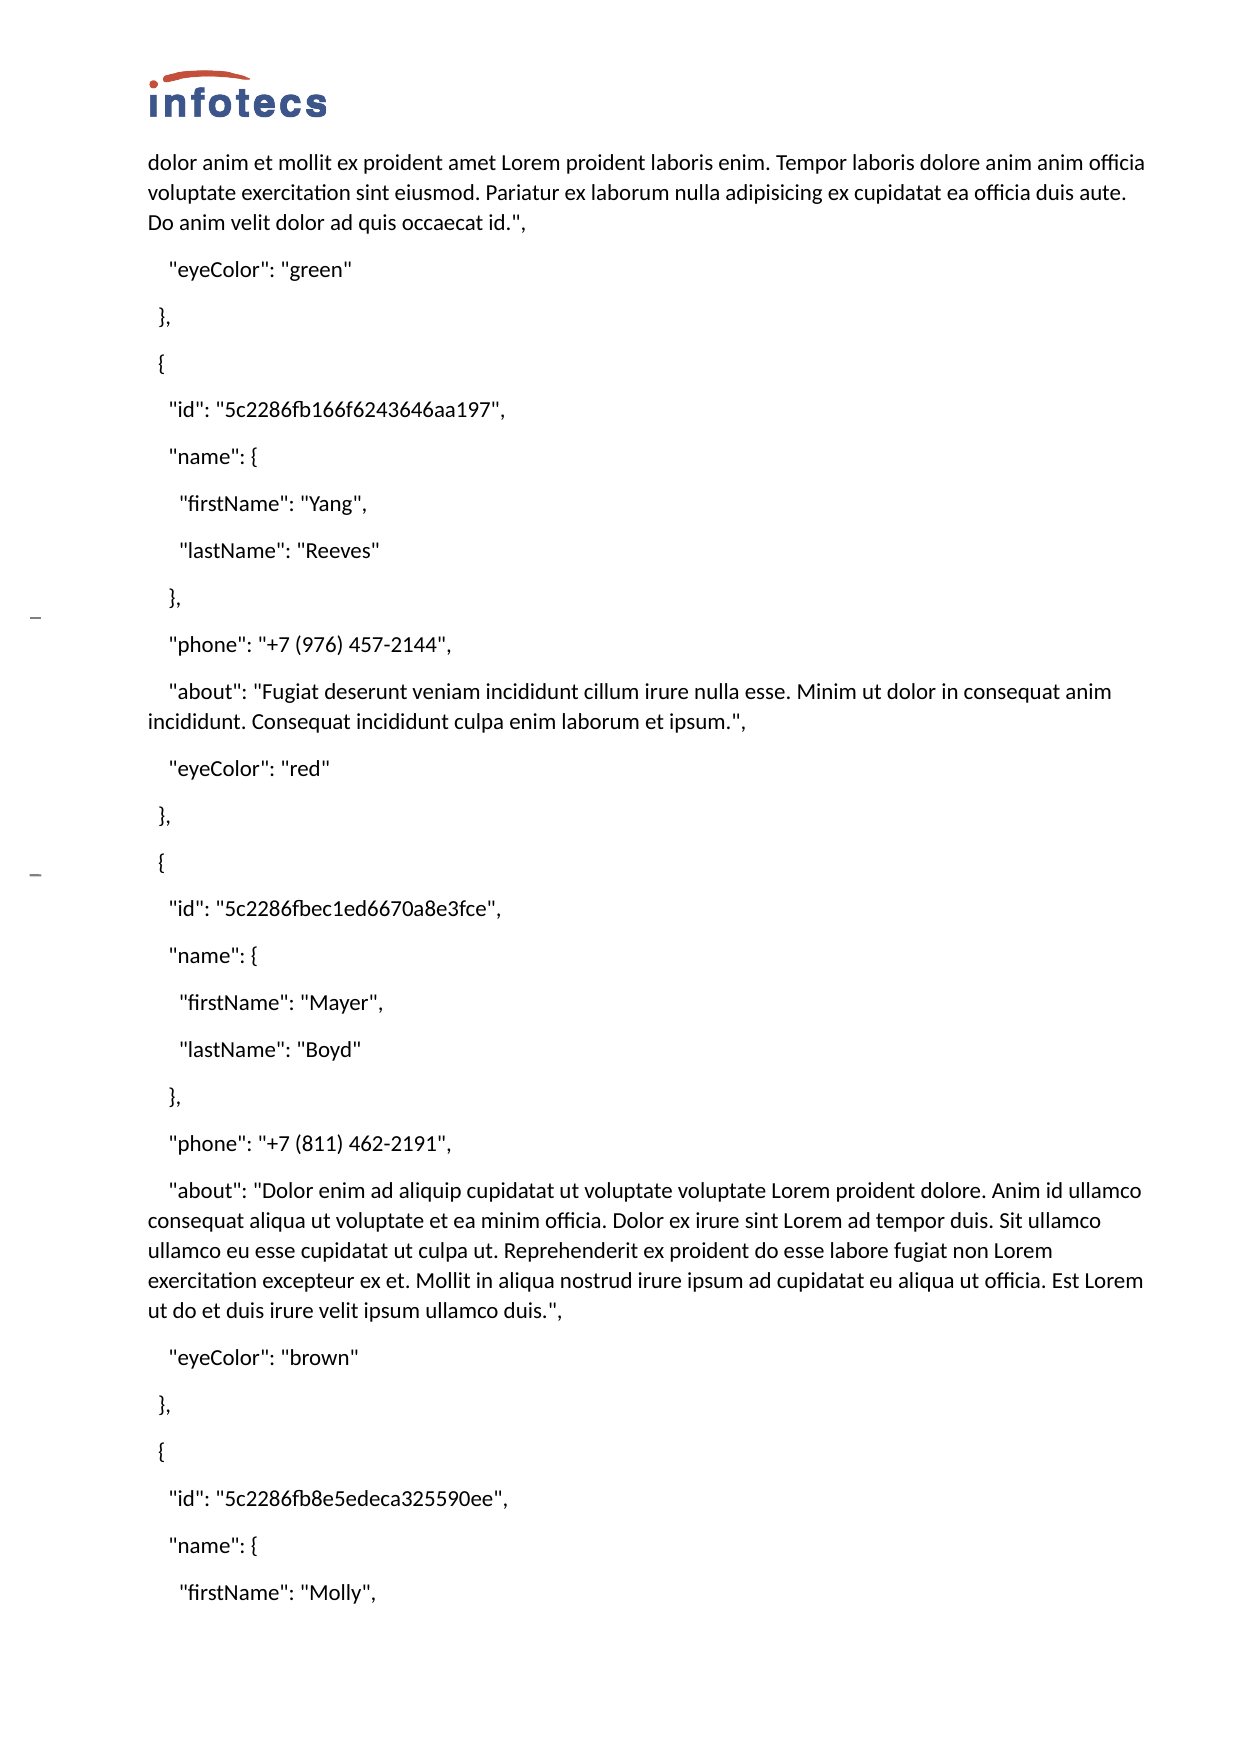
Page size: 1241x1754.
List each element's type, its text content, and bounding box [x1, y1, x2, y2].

text "eyeColor": "red" [148, 754, 1152, 782]
text "name": { [148, 941, 1152, 969]
text "lastName": "Boyd" [148, 1035, 1152, 1063]
text "firstName": "Molly", [148, 1578, 1152, 1606]
text "eyeColor": "brown" [148, 1343, 1152, 1372]
text "id": "5c2286fbec1ed6670a8e3fce", [148, 894, 1152, 923]
text }, [148, 583, 1152, 611]
text "about": "Dolor enim ad aliquip cupidatat ut voluptate voluptate Lorem proident dolore. Anim id ullamco consequat aliqua ut voluptate et ea minim officia. Dolor ex irure sint Lorem ad tempor duis. Sit ullamco ullamco eu esse cupidatat ut culpa ut. Reprehenderit ex proident do esse labore fugiat non Lorem exercitation excepteur ex et. Mollit in aliqua nostrud irure ipsum ad cupidatat eu aliqua ut officia. Est Lorem ut do et duis irure velit ipsum ullamco duis.", [148, 1176, 1152, 1325]
text }, [148, 1390, 1152, 1418]
text { [148, 848, 1152, 876]
text }, [148, 1082, 1152, 1110]
text "phone": "+7 (976) 457-2144", [148, 630, 1152, 658]
text { [148, 1437, 1152, 1465]
text "firstName": "Mayer", [148, 988, 1152, 1016]
text "name": { [148, 442, 1152, 471]
text }, [148, 302, 1152, 330]
picture [148, 70, 327, 118]
text { [148, 349, 1152, 377]
text "firstName": "Yang", [148, 489, 1152, 517]
text "name": { [148, 1531, 1152, 1559]
text "id": "5c2286fb166f6243646aa197", [148, 396, 1152, 424]
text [148, 148, 1152, 236]
text "lastName": "Reeves" [148, 536, 1152, 564]
text "eyeColor": "green" [148, 255, 1152, 283]
text "about": "Fugiat deserunt veniam incididunt cillum irure nulla esse. Minim ut dolor in consequat anim incididunt. Consequat incididunt culpa enim laborum et ipsum.", [148, 677, 1152, 735]
text "id": "5c2286fb8e5edeca325590ee", [148, 1484, 1152, 1512]
text "phone": "+7 (811) 462-2191", [148, 1129, 1152, 1157]
text }, [148, 801, 1152, 829]
